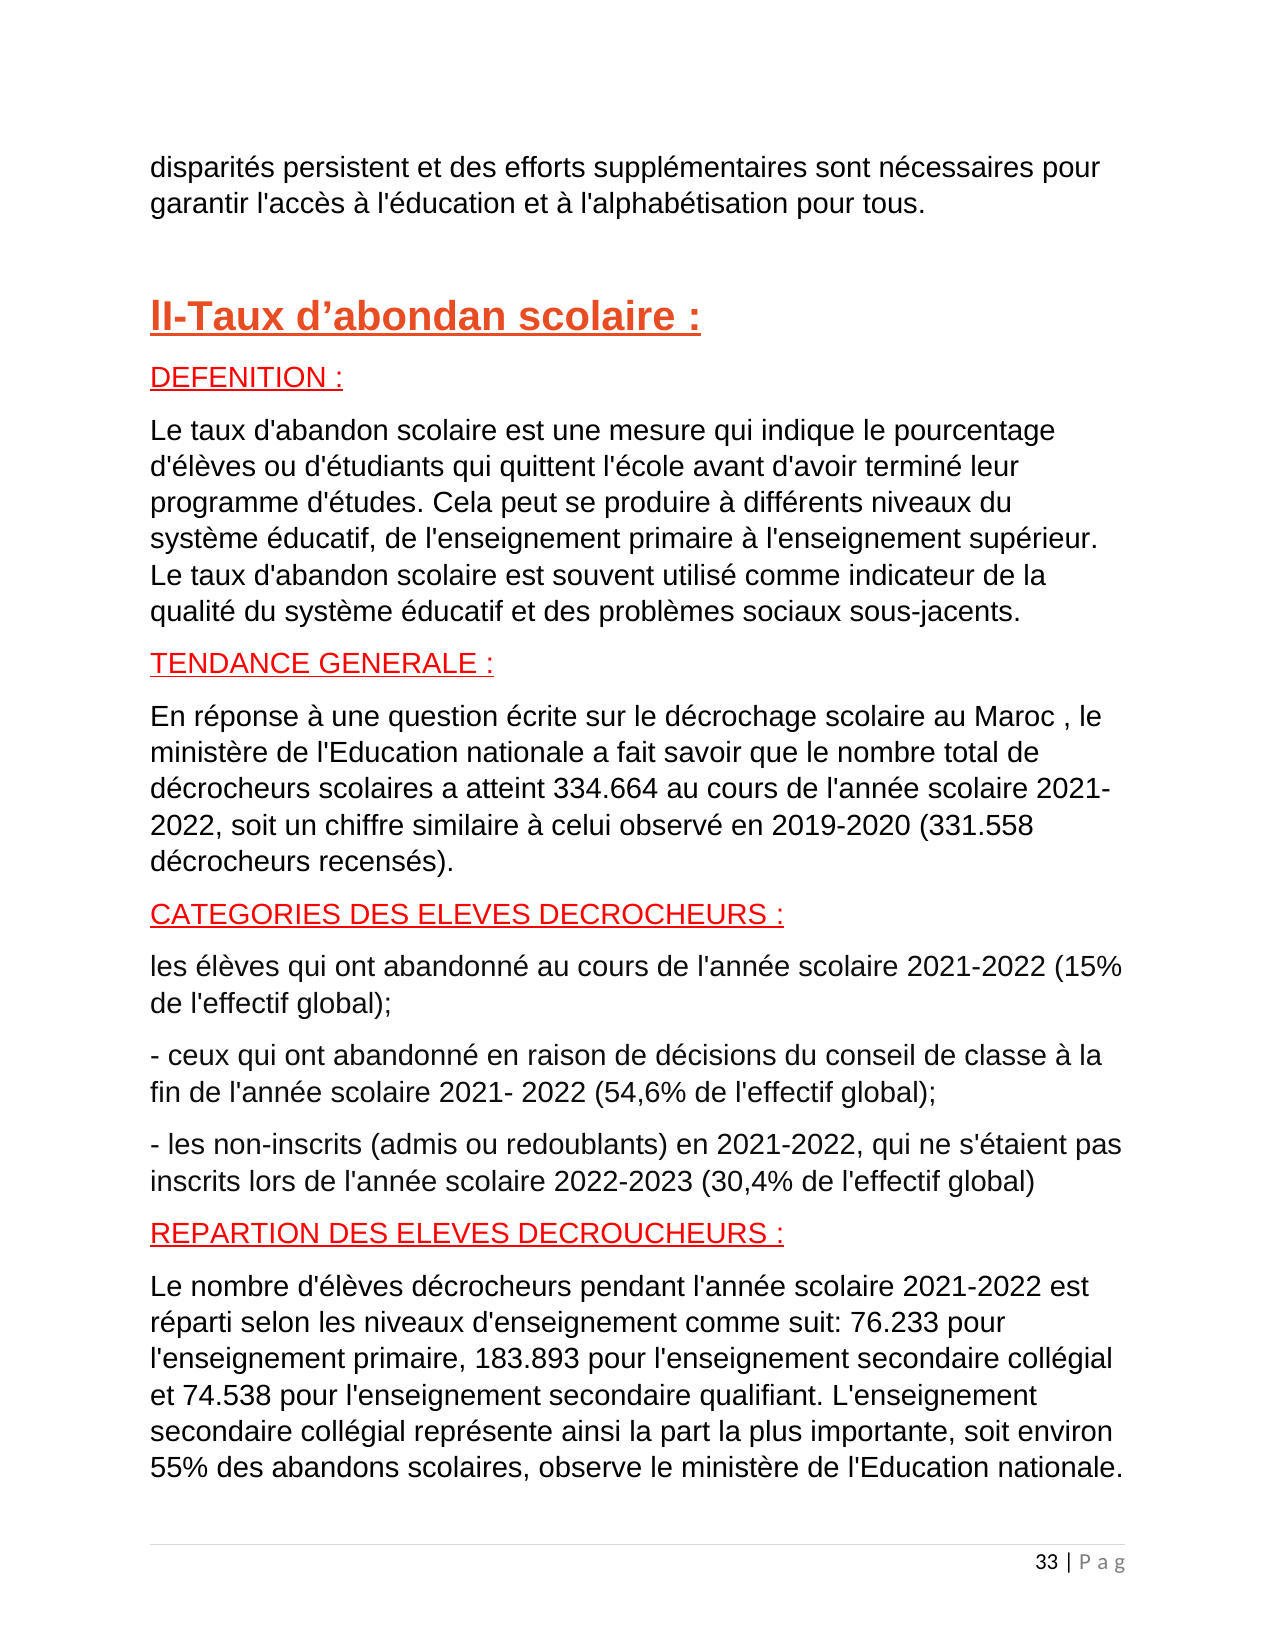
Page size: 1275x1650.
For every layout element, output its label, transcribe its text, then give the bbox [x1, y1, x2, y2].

text - les non-inscrits (admis ou redoublants) en 2021-2022, qui ne s'étaient pas inscrits lors de l'année scolaire 2022-2023 (30,4% de l'effectif global) [150, 1127, 1125, 1197]
text REPARTION DES ELEVES DECROUCHEURS : [150, 1216, 1125, 1250]
text En réponse à une question écrite sur le décrochage scolaire au Maroc , le ministère de l'Education nationale a fait savoir que le nombre total de décrocheurs scolaires a atteint 334.664 au cours de l'année scolaire 2021-2022, soit un chiffre similaire à celui observé en 2019-2020 (331.558 décrocheurs recensés). [150, 699, 1125, 877]
text ӏI-Taux d’abondan scolaire : [150, 292, 1125, 340]
text DEFENITION : [150, 360, 1125, 394]
text TENDANCE GENERALE : [150, 646, 1125, 680]
text Le taux d'abandon scolaire est une mesure qui indique le pourcentage d'élèves ou d'étudiants qui quittent l'école avant d'avoir terminé leur programme d'études. Cela peut se produire à différents niveaux du système éducatif, de l'enseignement primaire à l'enseignement supérieur. Le taux d'abandon scolaire est souvent utilisé comme indicateur de la qualité du système éducatif et des problèmes sociaux sous-jacents. [150, 413, 1125, 627]
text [150, 150, 1125, 220]
text les élèves qui ont abandonné au cours de l'année scolaire 2021-2022 (15% de l'effectif global); [150, 949, 1125, 1019]
text CATEGORIES DES ELEVES DECROCHEURS : [150, 897, 1125, 930]
text - ceux qui ont abandonné en raison de décisions du conseil de classe à la fin de l'année scolaire 2021- 2022 (54,6% de l'effectif global); [150, 1038, 1125, 1108]
text Le nombre d'élèves décrocheurs pendant l'année scolaire 2021-2022 est réparti selon les niveaux d'enseignement comme suit: 76.233 pour l'enseignement primaire, 183.893 pour l'enseignement secondaire collégial et 74.538 pour l'enseignement secondaire qualifiant. L'enseignement secondaire collégial représente ainsi la part la plus importante, soit environ 55% des abandons scolaires, observe le ministère de l'Education nationale. [150, 1269, 1125, 1483]
